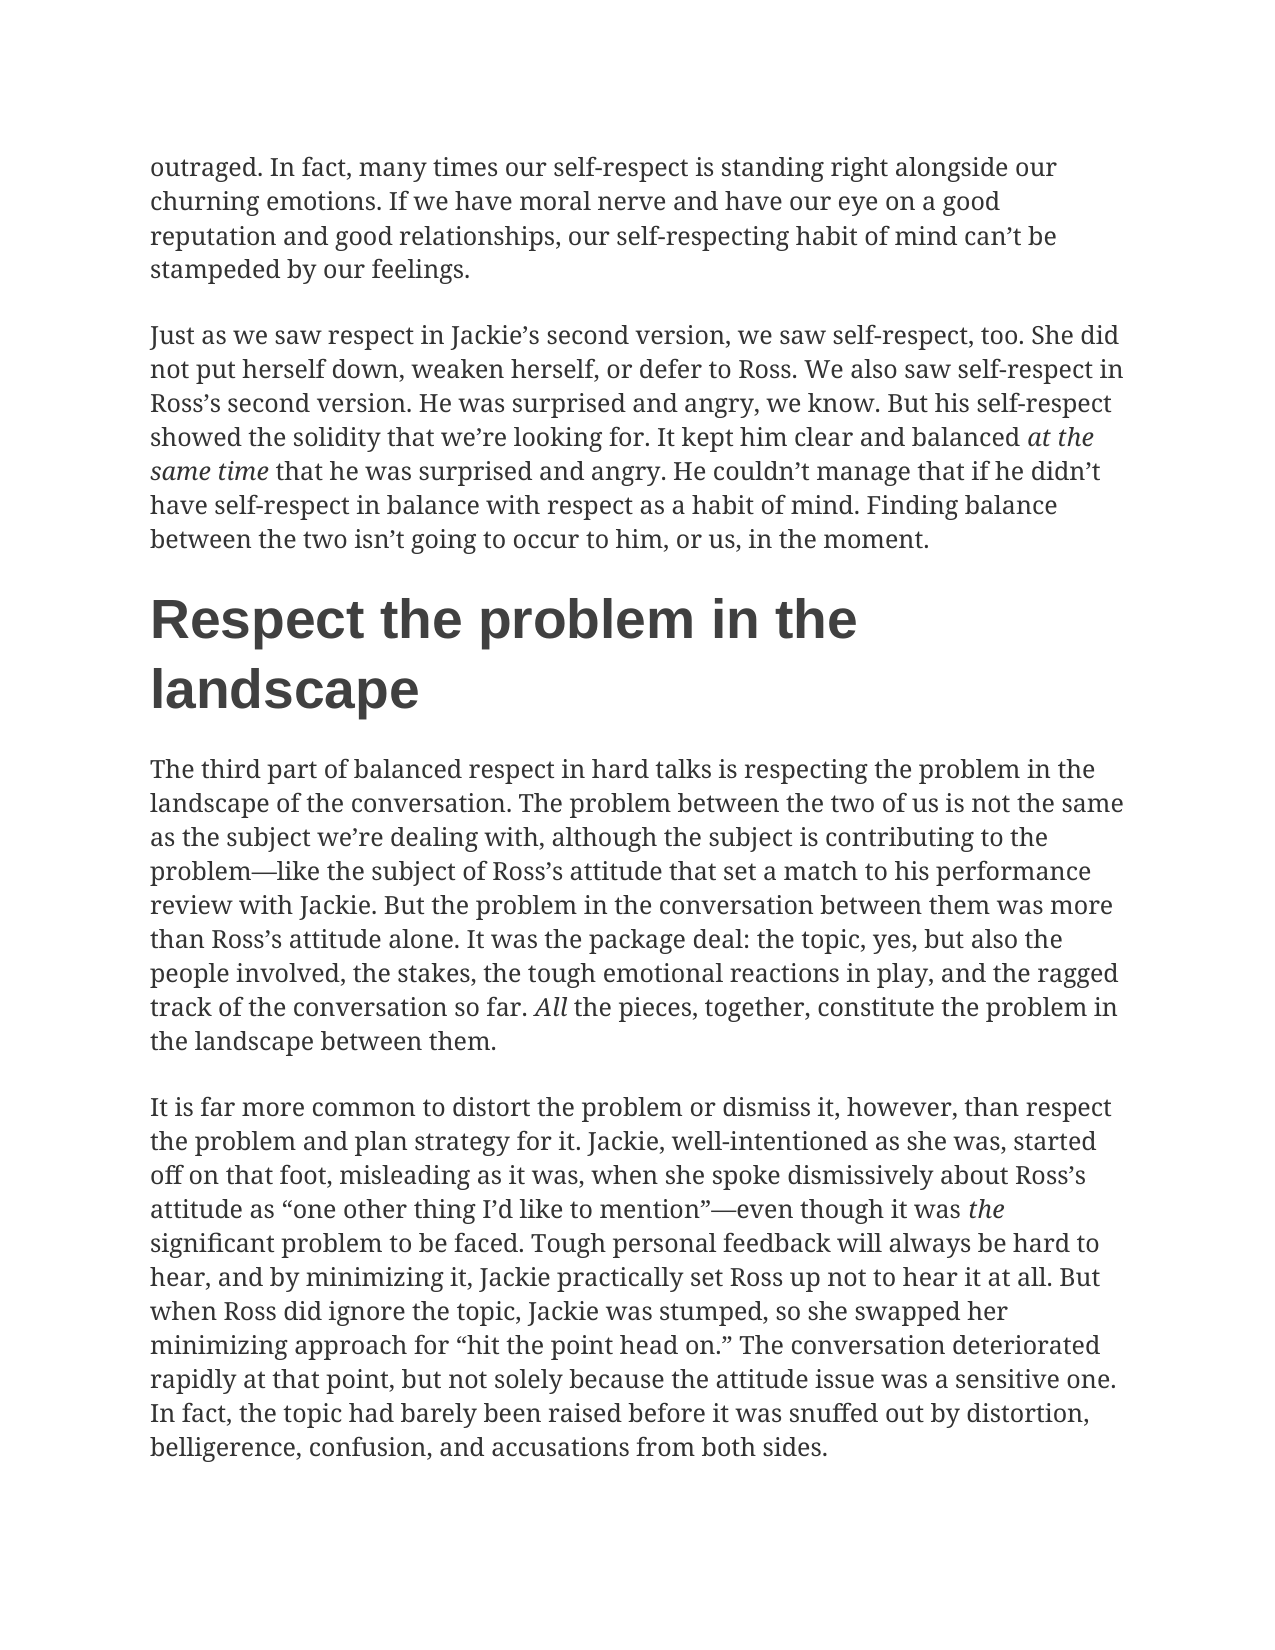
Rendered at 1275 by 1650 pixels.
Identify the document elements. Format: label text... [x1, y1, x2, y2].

text Just as we saw respect in Jackie’s second version, we saw self-respect, too. She did not put herself down, weaken herself, or defer to Ross. We also saw self-respect in Ross’s second version. He was surprised and angry, we know. But his self-respect showed the solidity that we’re looking for. It kept him clear and balanced at the same time that he was surprised and angry. He couldn’t manage that if he didn’t have self-respect in balance with respect as a habit of mind. Finding balance between the two isn’t going to occur to him, or us, in the moment. [150, 317, 1125, 556]
text It is far more common to distort the problem or dismiss it, however, than respect the problem and plan strategy for it. Jackie, well-intentioned as she was, started off on that foot, misleading as it was, when she spoke dismissively about Ross’s attitude as “one other thing I’d like to mention”—even though it was the significant problem to be faced. Tough personal feedback will always be hard to hear, and by minimizing it, Jackie practically set Ross up not to hear it at all. But when Ross did ignore the topic, Jackie was stumped, so she swapped her minimizing approach for “hit the point head on.” The conversation deteriorated rapidly at that point, but not solely because the attitude issue was a sensitive one. In fact, the topic had barely been raised before it was snuffed out by distortion, belligerence, confusion, and accusations from both sides. [150, 1089, 1125, 1464]
text The third part of balanced respect in hard talks is respecting the problem in the landscape of the conversation. The problem between the two of us is not the same as the subject we’re dealing with, although the subject is contributing to the problem—like the subject of Ross’s attitude that set a match to his performance review with Jackie. But the problem in the conversation between them was more than Ross’s attitude alone. It was the package deal: the topic, yes, but also the people involved, the stakes, the tough emotional reactions in play, and the ragged track of the conversation so far. All the pieces, together, constitute the problem in the landscape between them. [150, 752, 1125, 1058]
subtitle Respect the problem in the landscape [150, 587, 1125, 720]
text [150, 150, 1125, 286]
